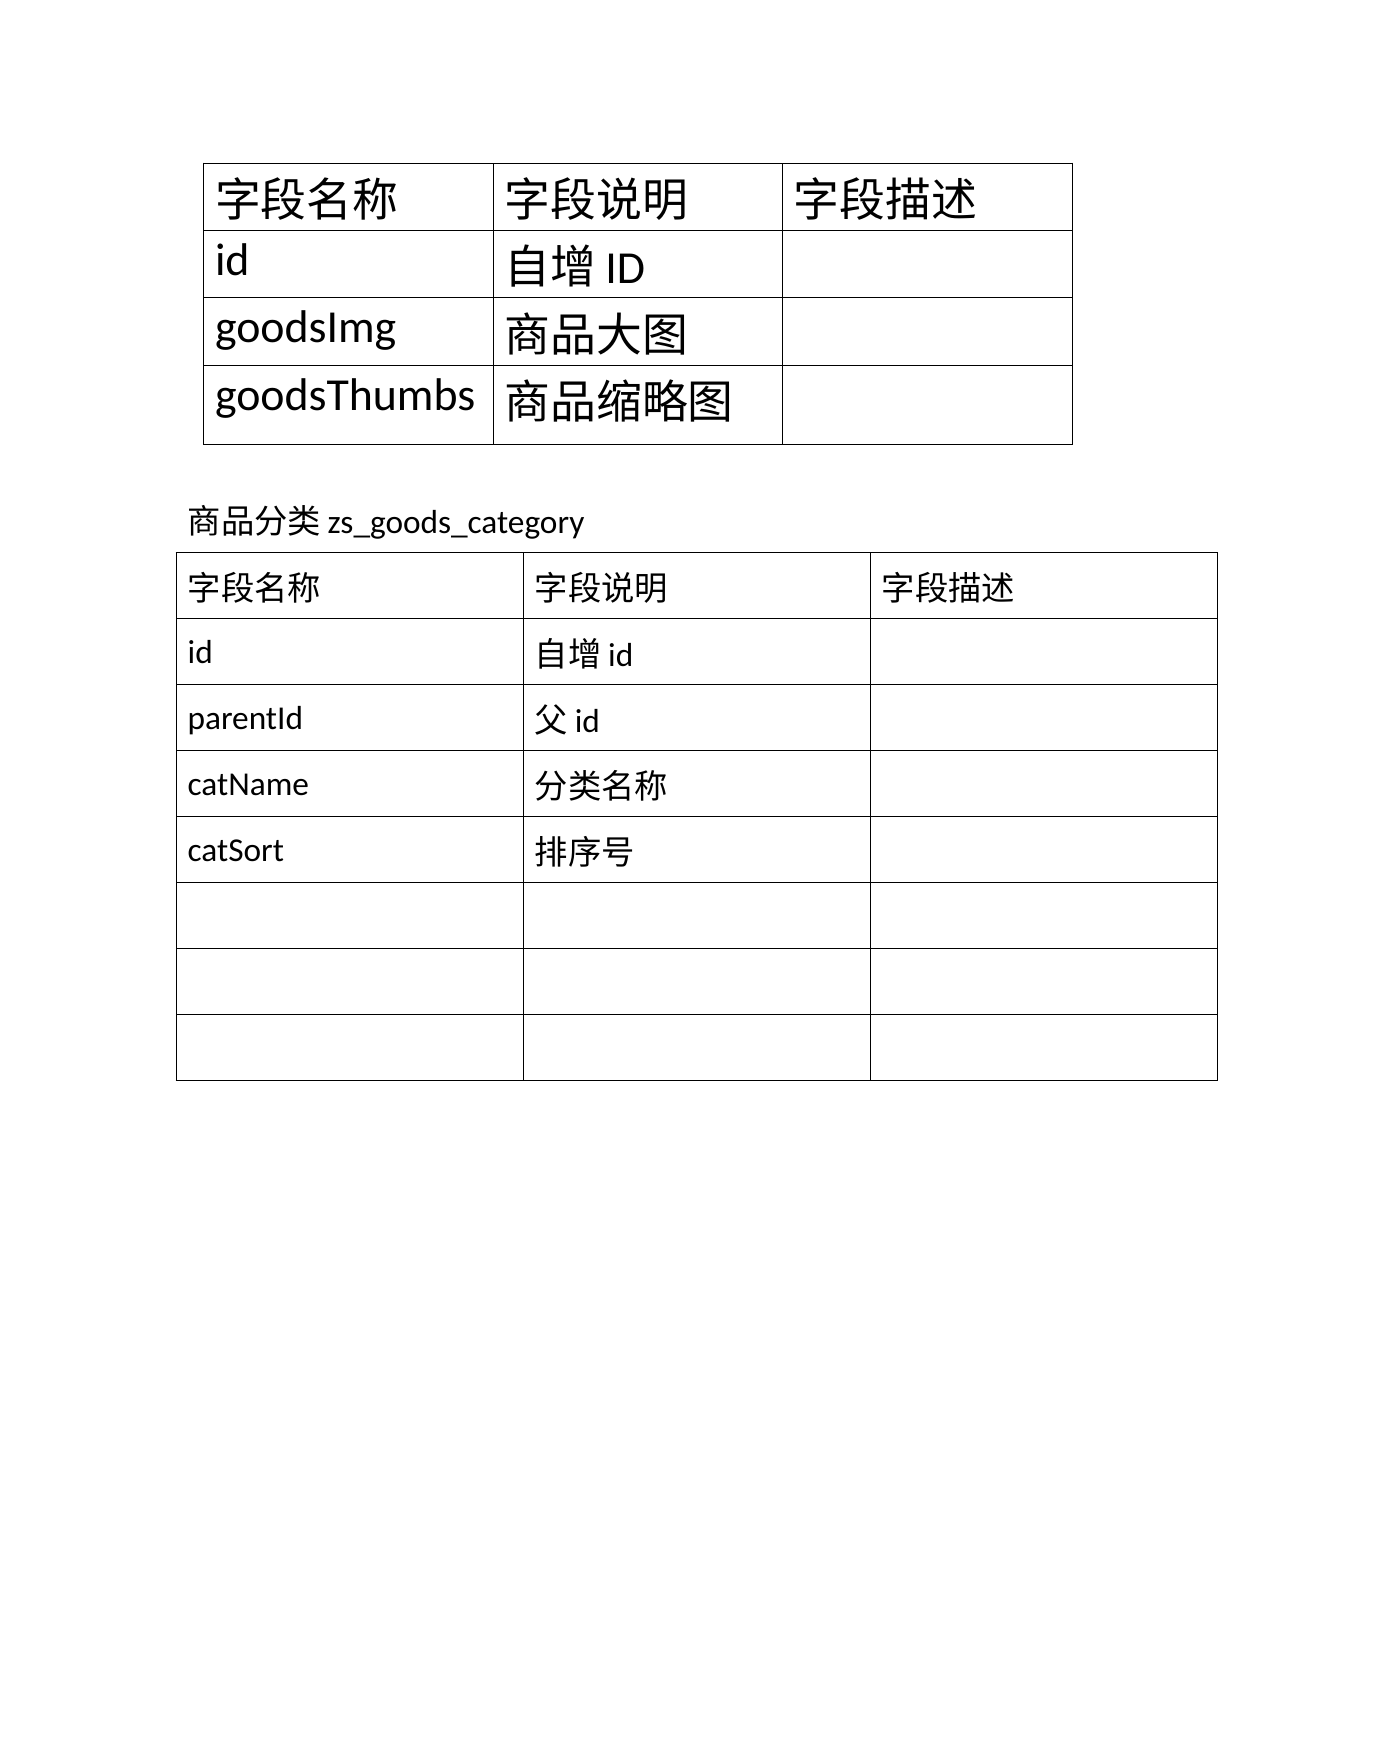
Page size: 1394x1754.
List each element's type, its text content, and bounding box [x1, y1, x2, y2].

table_cell [524, 1015, 870, 1080]
table_cell parentId [177, 685, 523, 750]
table_cell 商品大图 [494, 298, 782, 364]
table_cell [177, 883, 523, 948]
table_cell [783, 366, 1072, 444]
table_cell id [204, 231, 493, 297]
table_header 字段名称 [177, 553, 523, 618]
table_header 字段描述 [783, 164, 1072, 230]
table_cell catName [177, 751, 523, 816]
table_cell 分类名称 [524, 751, 870, 816]
table_cell [783, 298, 1072, 364]
table_cell [524, 883, 870, 948]
text 商品分类zs_goods_category [187, 487, 1206, 552]
table_cell 父id [524, 685, 870, 750]
table_cell id [177, 619, 523, 684]
table_header 字段名称 [204, 164, 493, 230]
table_cell [871, 949, 1217, 1014]
table_cell goodsImg [204, 298, 493, 364]
table_header 字段说明 [524, 553, 870, 618]
table_cell 商品缩略图 [494, 366, 782, 444]
table_cell 自增id [524, 619, 870, 684]
table_cell 排序号 [524, 817, 870, 882]
table_cell 自增ID [494, 231, 782, 297]
table_cell [871, 751, 1217, 816]
table_header 字段描述 [871, 553, 1217, 618]
table_cell [783, 231, 1072, 297]
table_cell goodsThumbs [204, 366, 493, 444]
table_cell [177, 949, 523, 1014]
table_header 字段说明 [494, 164, 782, 230]
table_cell [177, 1015, 523, 1080]
table_cell [871, 883, 1217, 948]
table_cell [871, 685, 1217, 750]
table_cell [524, 949, 870, 1014]
table_cell catSort [177, 817, 523, 882]
table_cell [871, 619, 1217, 684]
table_cell [871, 817, 1217, 882]
table_cell [871, 1015, 1217, 1080]
